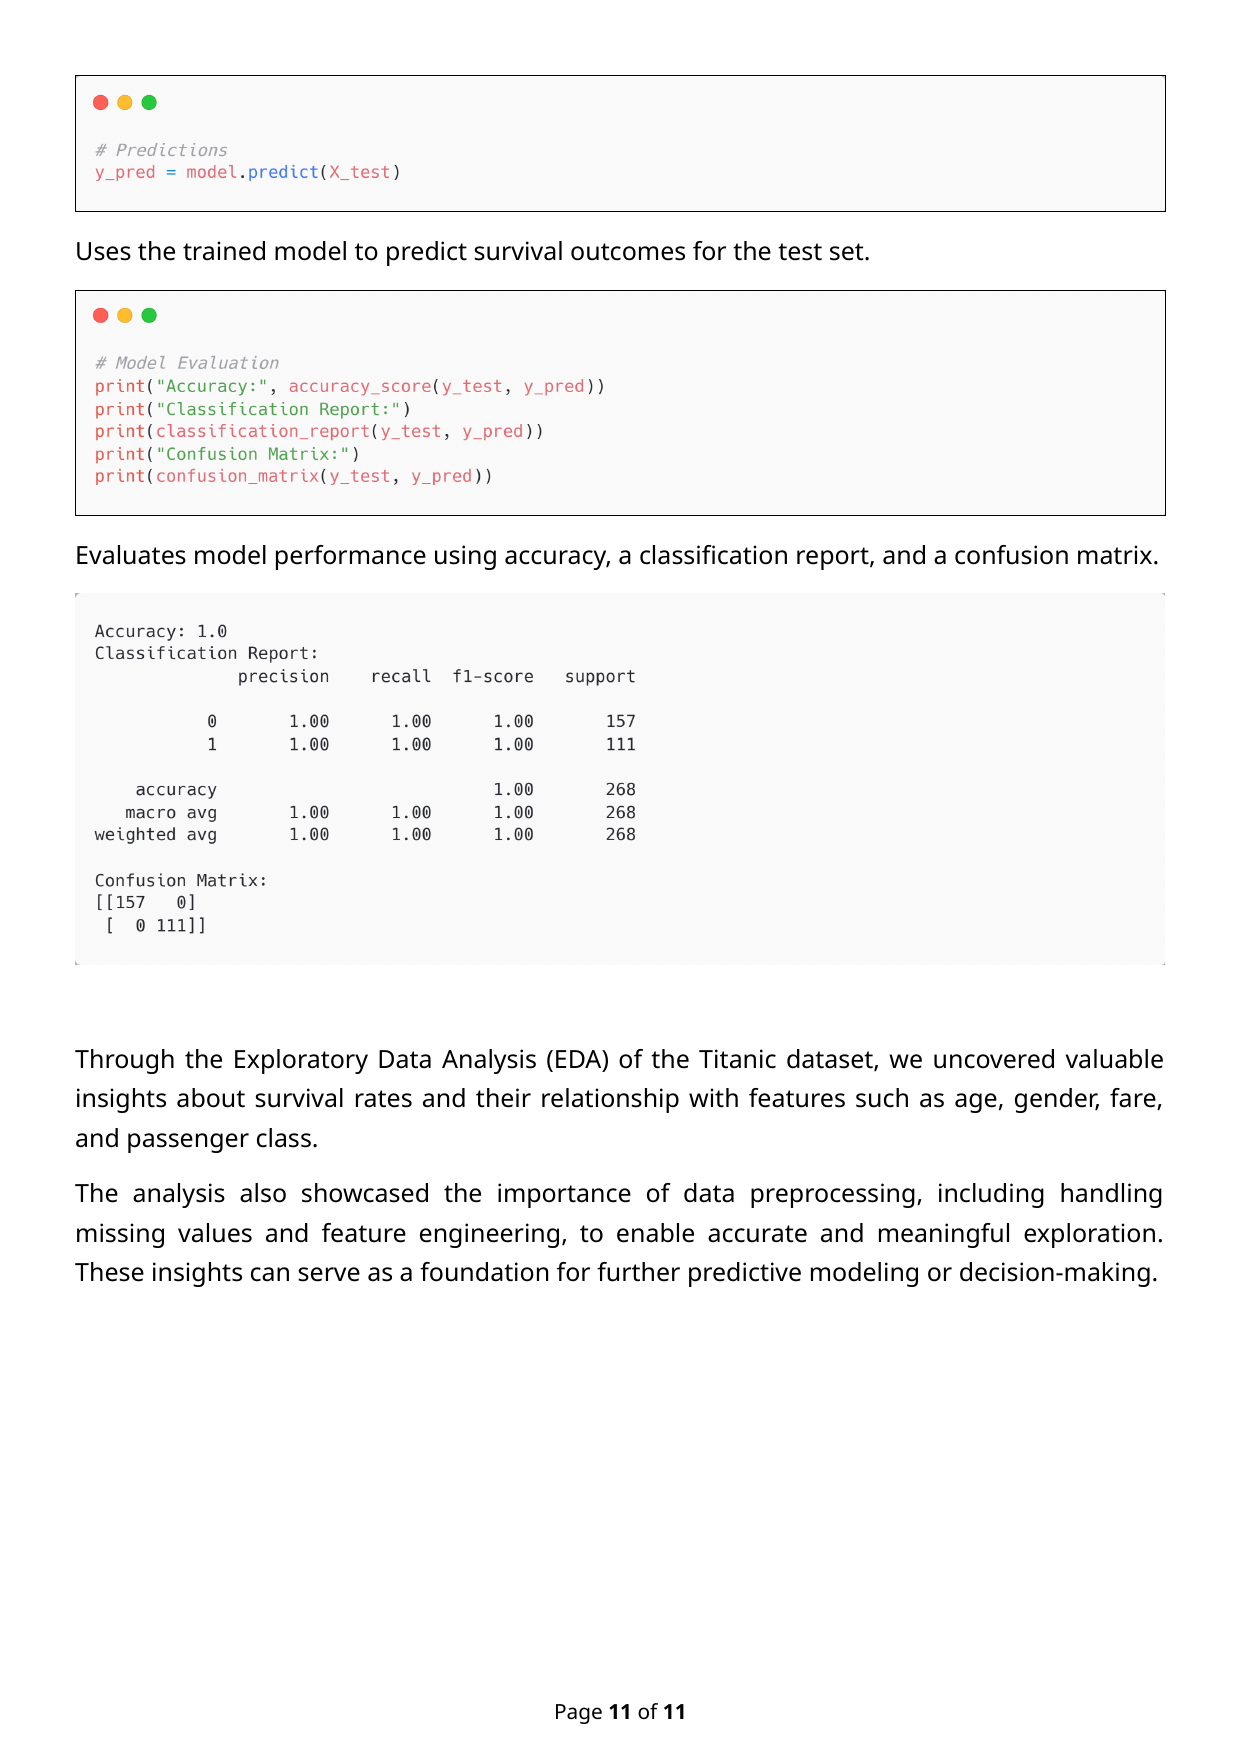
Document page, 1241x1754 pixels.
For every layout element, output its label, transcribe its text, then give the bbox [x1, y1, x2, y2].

text Through the Exploratory Data Analysis (EDA) of the Titanic dataset, we uncovered valuable insights about survival rates and their relationship with features such as age, gender, fare, and passenger class. [75, 1042, 1165, 1154]
picture [76, 76, 1165, 211]
text The analysis also showcased the importance of data preprocessing, including handling missing values and feature engineering, to enable accurate and meaningful exploration. These insights can serve as a foundation for further predictive modeling or decision-making. [75, 1176, 1165, 1288]
text Uses the trained model to predict survival outcomes for the test set. [75, 234, 1165, 268]
picture [76, 291, 1165, 515]
picture [75, 593, 1166, 965]
text Evaluates model performance using accuracy, a classification report, and a confusion matrix. [75, 538, 1165, 572]
